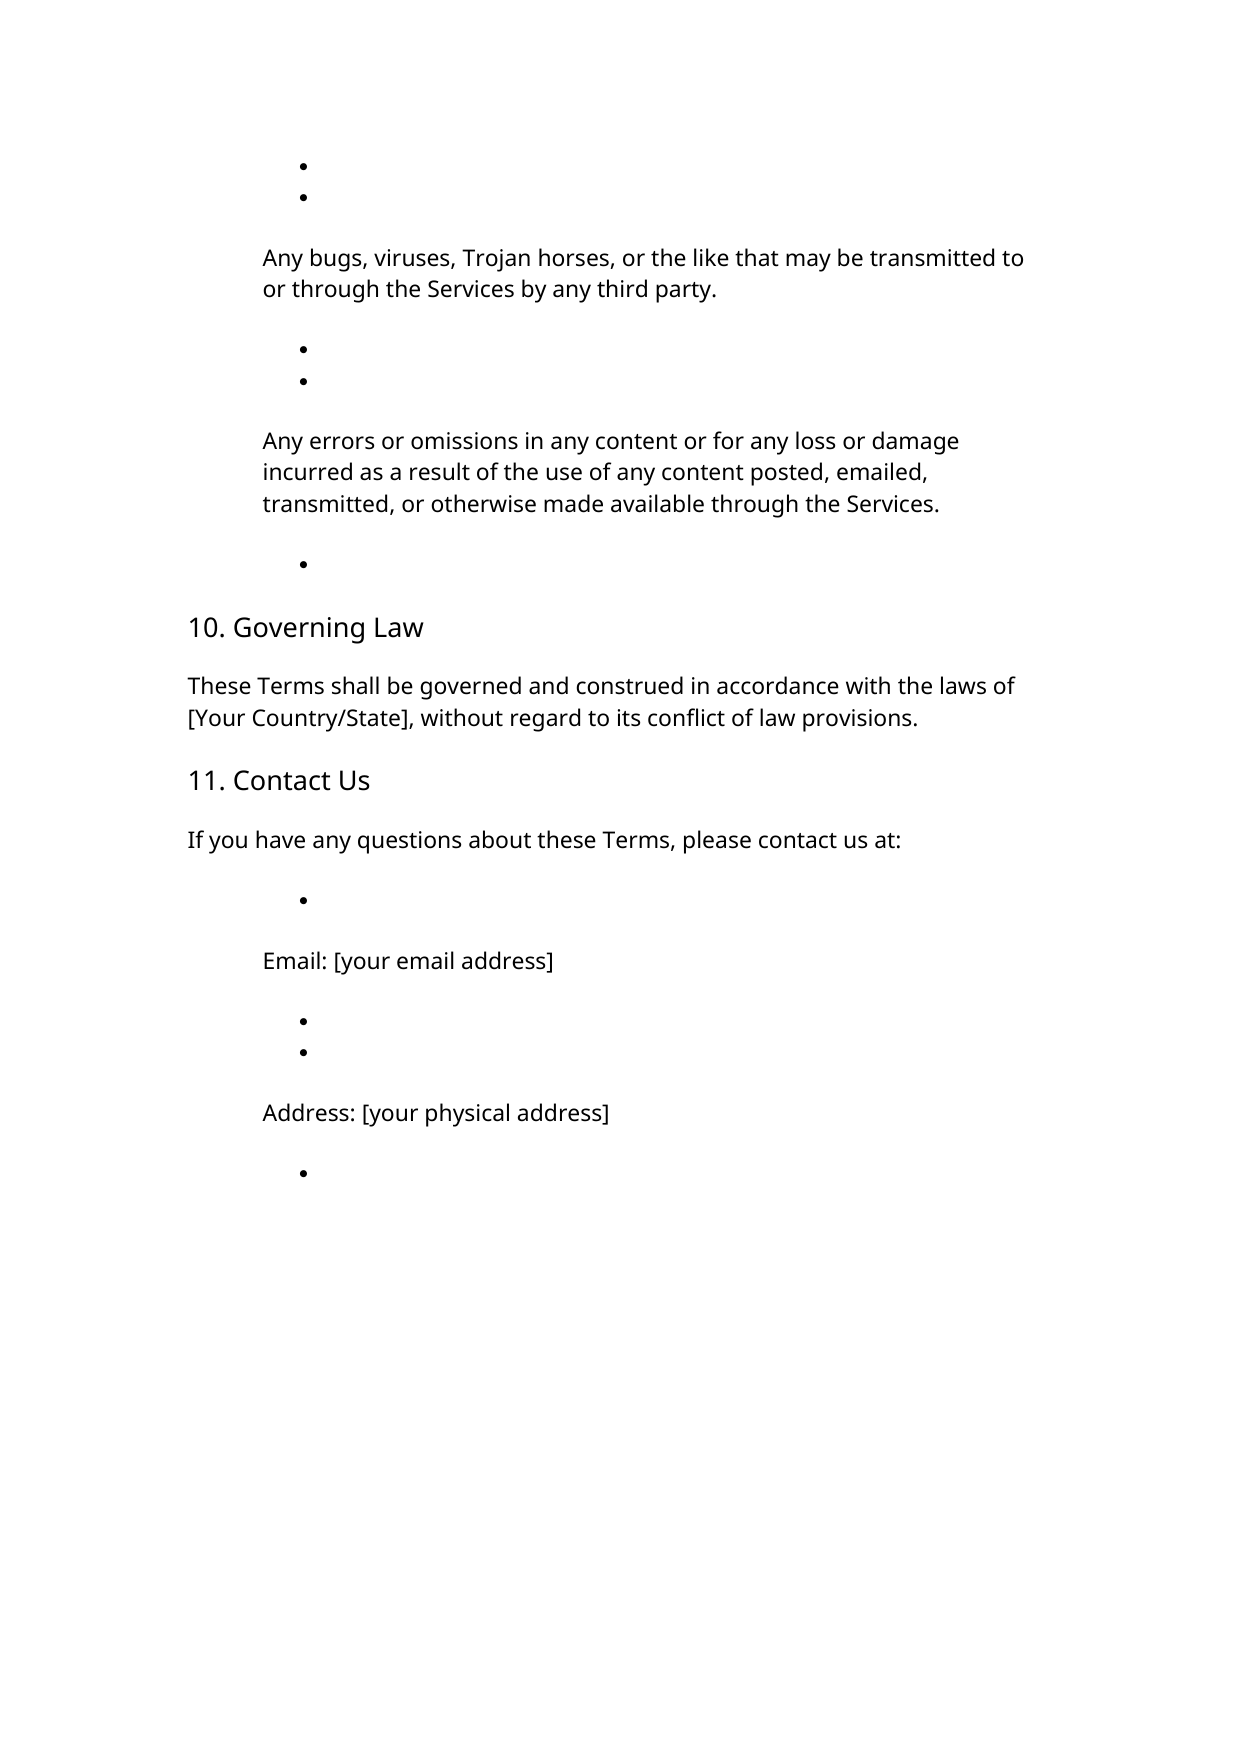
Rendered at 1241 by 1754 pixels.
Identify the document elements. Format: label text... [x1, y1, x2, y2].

subtitle 11. Contact Us [187, 762, 1053, 799]
subtitle 10. Governing Law [187, 608, 1053, 645]
text Address: [your physical address] [262, 1097, 1053, 1128]
text Any errors or omissions in any content or for any loss or damage incurred as a result of the use of any content posted, emailed, transmitted, or otherwise made available through the Services. [262, 425, 1053, 519]
text Any bugs, viruses, Trojan horses, or the like that may be transmitted to or through the Services by any third party. [262, 242, 1053, 304]
text If you have any questions about these Terms, please contact us at: [187, 824, 1053, 855]
text Email: [your email address] [262, 944, 1053, 976]
text These Terms shall be governed and construed in accordance with the laws of [Your Country/State], without regard to its conflict of law provisions. [187, 670, 1053, 733]
